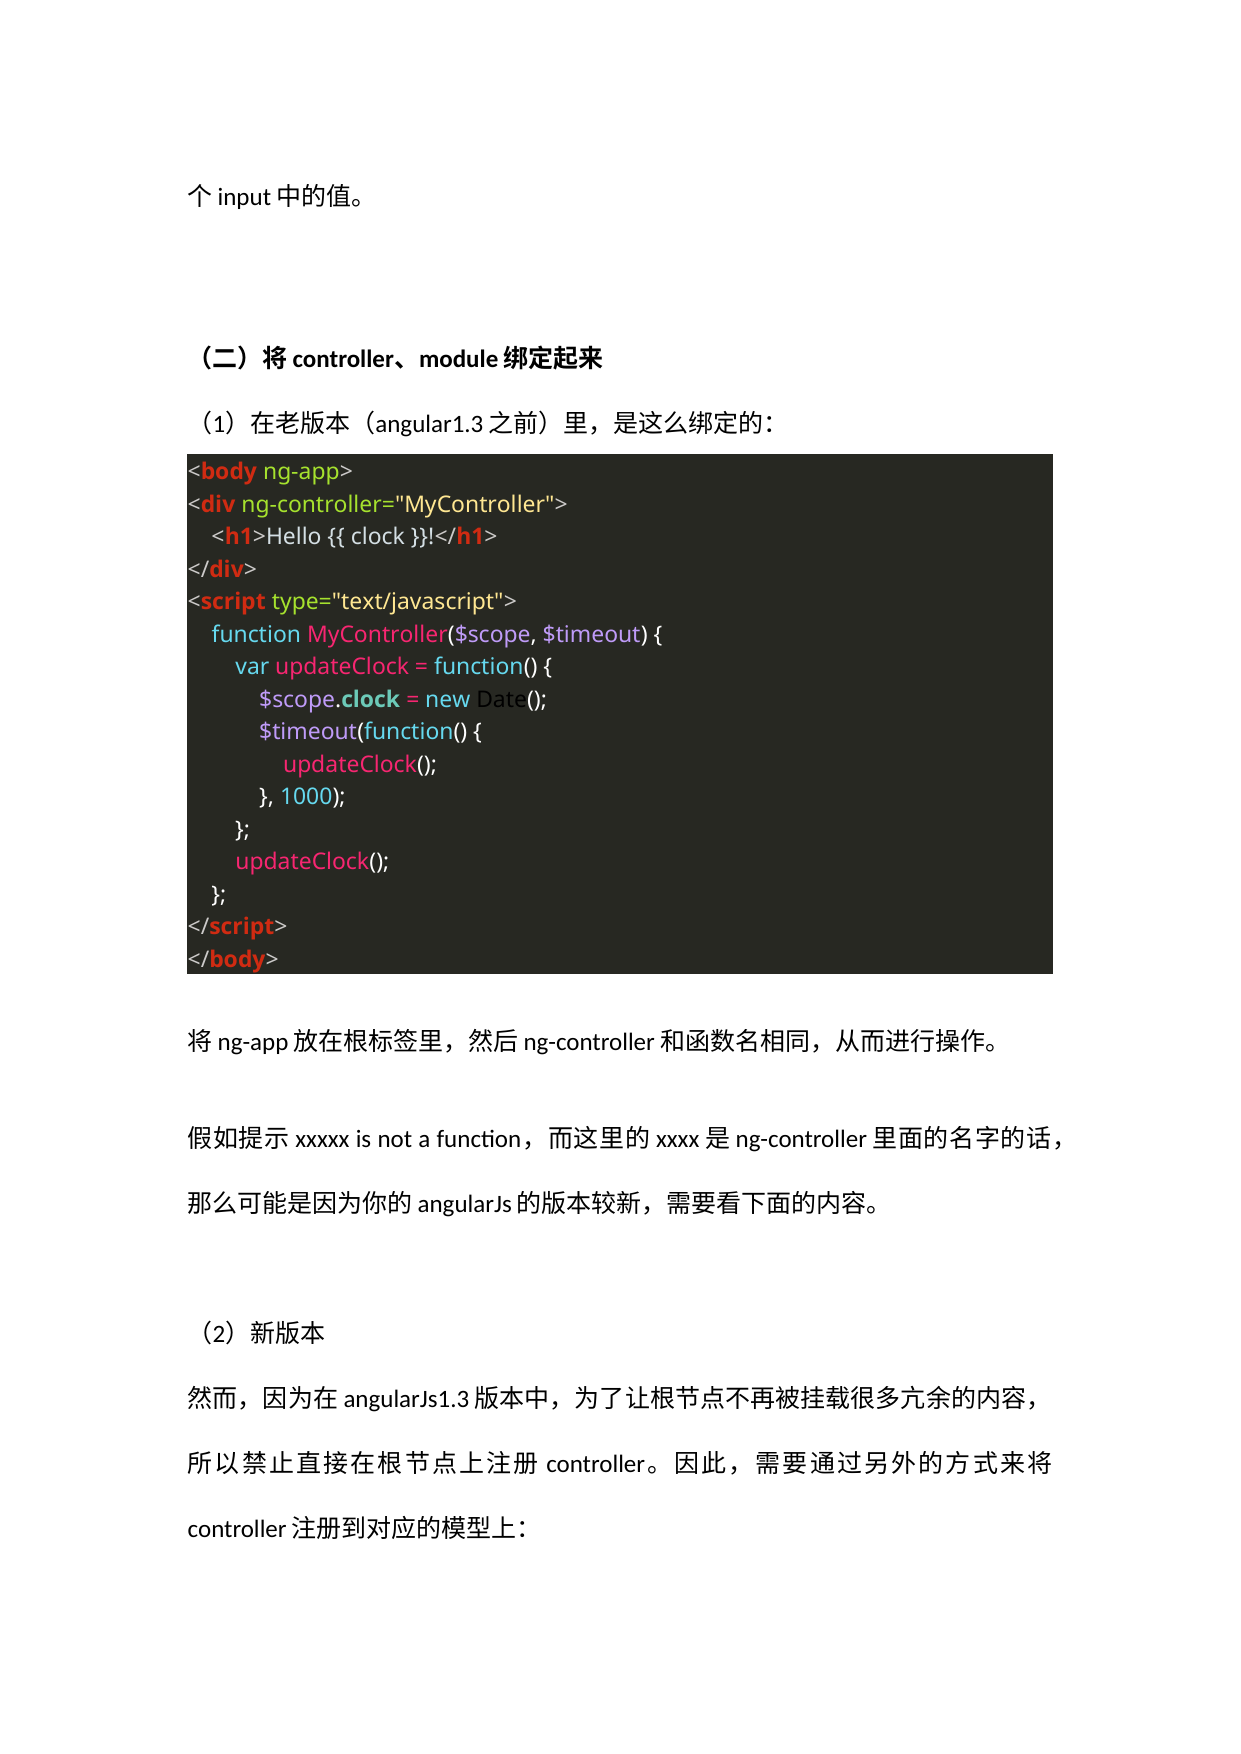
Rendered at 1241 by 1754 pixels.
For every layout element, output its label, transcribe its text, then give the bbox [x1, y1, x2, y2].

text （1）在老版本（angular1.3之前）里，是这么绑定的： [187, 389, 1053, 454]
text 将ng-app放在根标签里，然后ng-controller和函数名相同，从而进行操作。 [187, 1007, 1053, 1072]
text 然而，因为在angularJs1.3版本中，为了让根节点不再被挂载很多亢余的内容，所以禁止直接在根节点上注册controller。因此，需要通过另外的方式来将controller注册到对应的模型上： [187, 1364, 1053, 1559]
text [187, 162, 1053, 227]
text （2）新版本 [187, 1299, 1053, 1364]
text 假如提示xxxxx is not a function，而这里的xxxx是ng-controller里面的名字的话，那么可能是因为你的angularJs的版本较新，需要看下面的内容。 [187, 1104, 1053, 1234]
text <body ng-app> <div ng-controller="MyController"> <h1>Hello {{ clock }}!</h1> </div> <script type="text/javascript"> function MyController($scope, $timeout) { var updateClock = function() { $scope.clock = new Date(); $timeout(function() { updateClock(); }, 1000); }; updateClock(); }; </script> </body> [187, 454, 1053, 974]
text （二）将controller、module绑定起来 [187, 324, 1053, 389]
